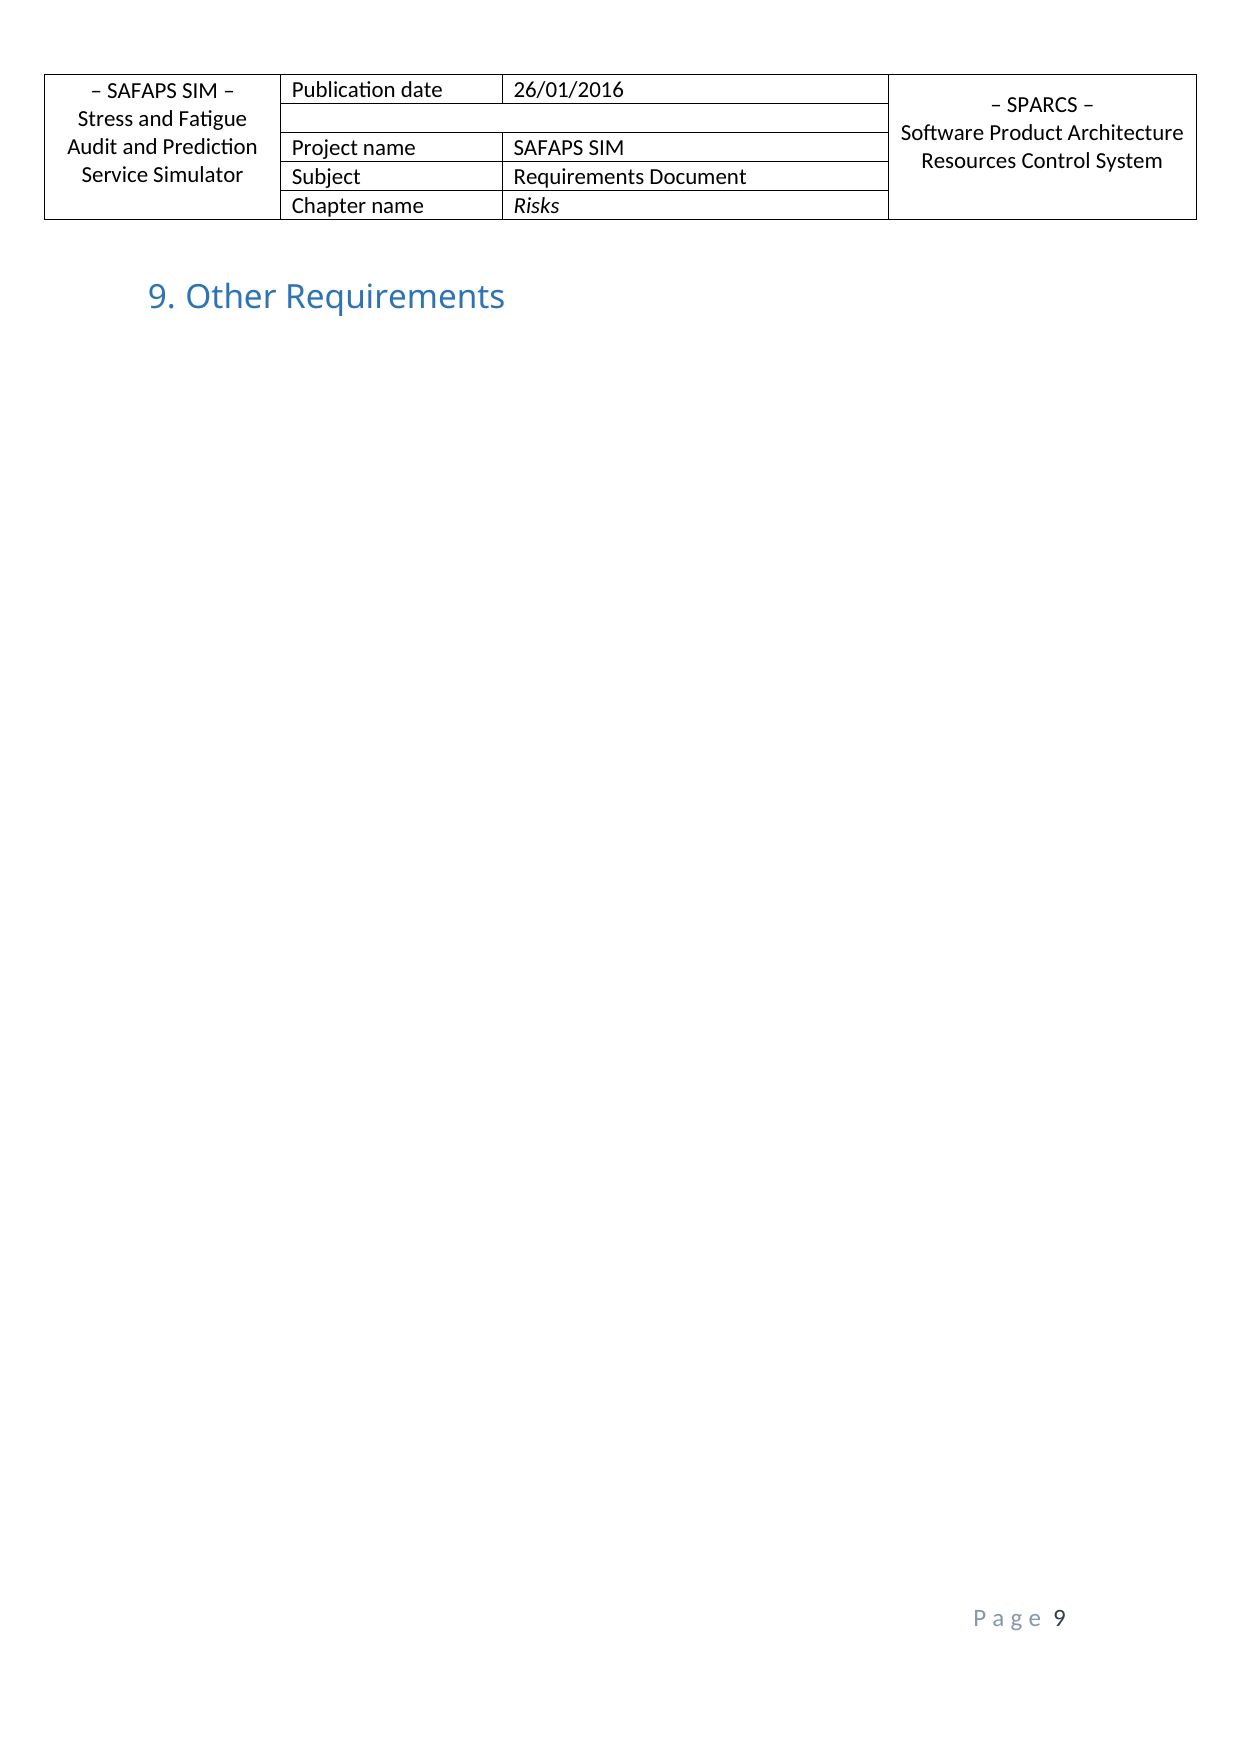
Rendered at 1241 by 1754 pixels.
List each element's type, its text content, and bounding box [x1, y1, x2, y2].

subtitle Other Requirements [148, 273, 1093, 318]
